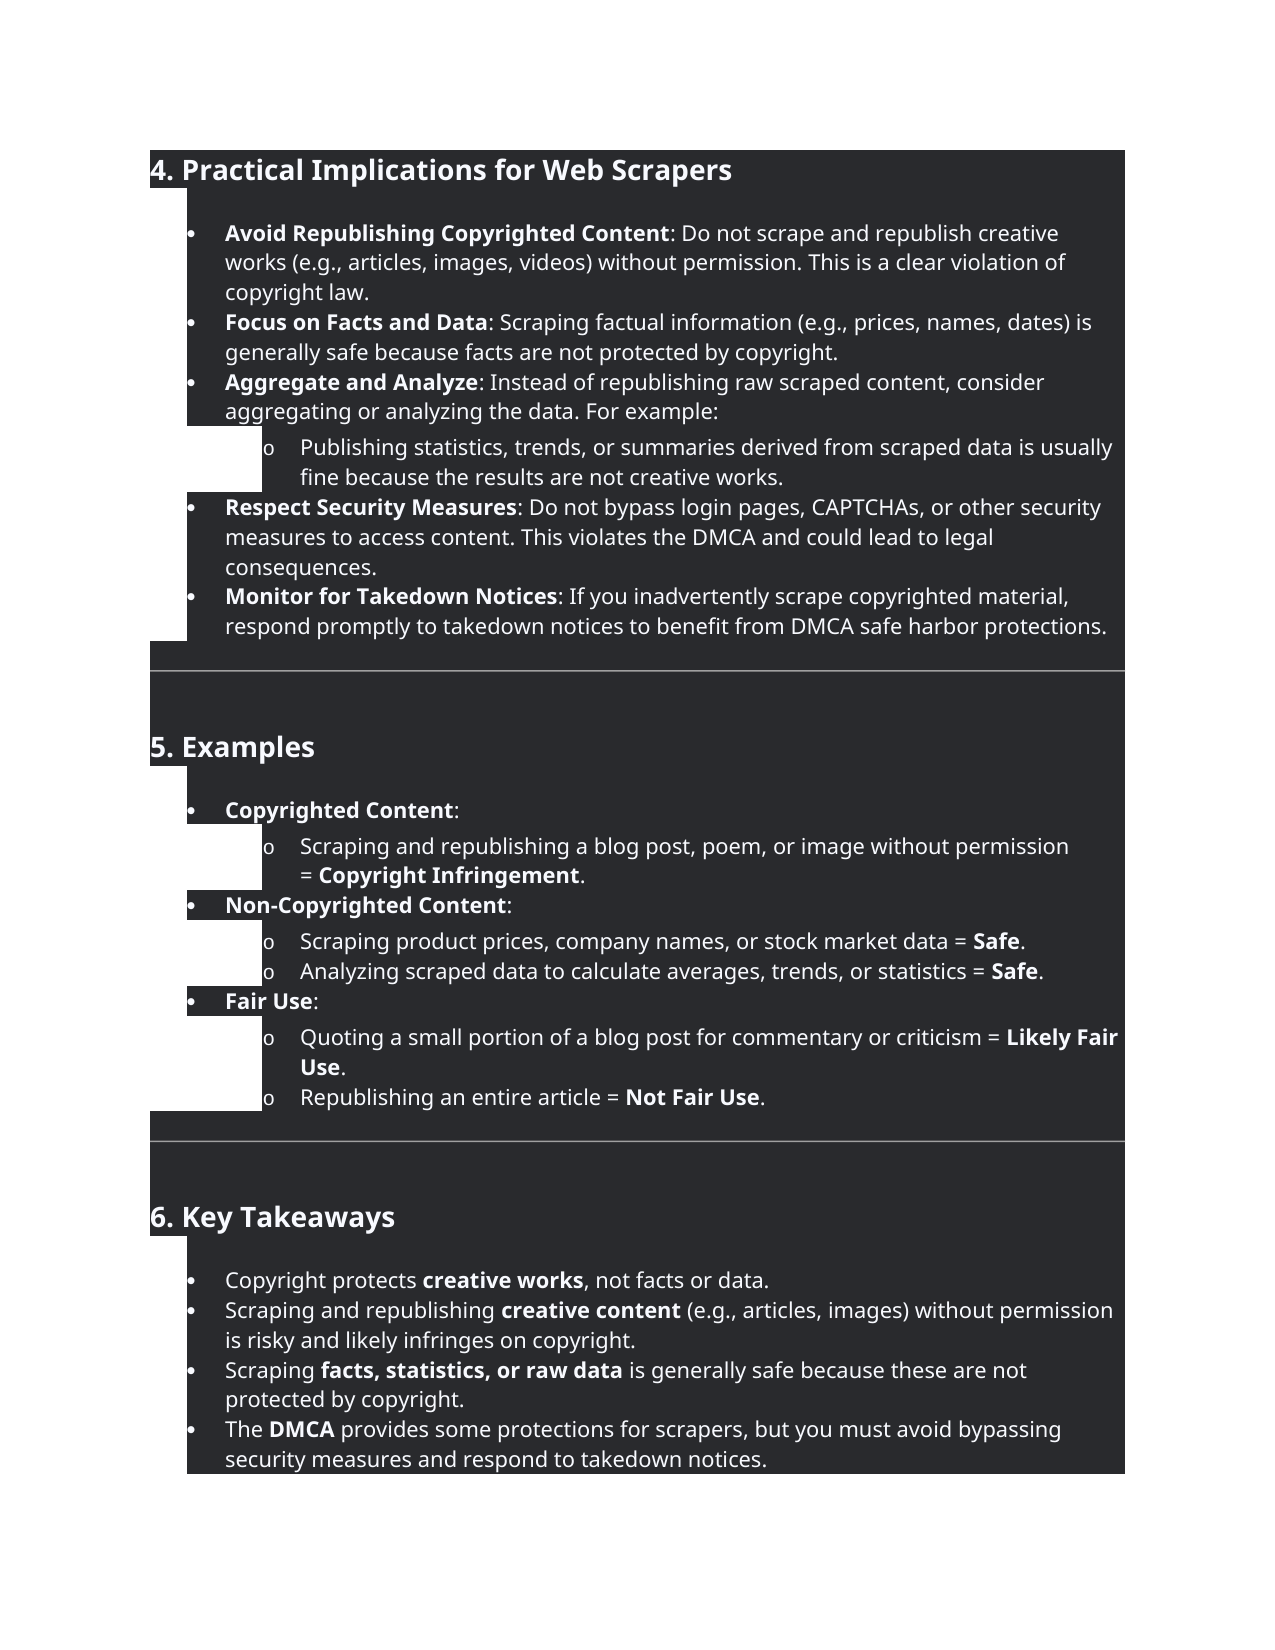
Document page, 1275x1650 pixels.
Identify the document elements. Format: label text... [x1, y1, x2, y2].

list Quoting a small portion of a blog post for commentary or criticism = Likely Fair Use. [262, 1022, 1125, 1082]
list Scraping and republishing creative content (e.g., articles, images) without permission is risky and likely infringes on copyright. [187, 1295, 1125, 1354]
list The DMCA provides some protections for scrapers, but you must avoid bypassing security measures and respond to takedown notices. [187, 1414, 1125, 1474]
list Scraping facts, statistics, or raw data is generally safe because these are not protected by copyright. [187, 1354, 1125, 1414]
list Respect Security Measures: Do not bypass login pages, CAPTCHAs, or other security measures to access content. This violates the DMCA and could lead to legal consequences. [187, 492, 1125, 581]
list Avoid Republishing Copyrighted Content: Do not scrape and republish creative works (e.g., articles, images, videos) without permission. This is a clear violation of copyright law. [187, 217, 1125, 307]
list Aggregate and Analyze: Instead of republishing raw scraped content, consider aggregating or analyzing the data. For example: [187, 366, 1125, 426]
list Copyright protects creative works, not facts or data. [187, 1265, 1125, 1295]
list Scraping and republishing a blog post, poem, or image without permission = Copyright Infringement. [262, 831, 1125, 890]
text 4. Practical Implications for Web Scrapers [150, 150, 1125, 188]
list Republishing an entire article = Not Fair Use. [262, 1082, 1125, 1111]
list Scraping product prices, company names, or stock market data = Safe. [262, 926, 1125, 956]
list Analyzing scraped data to calculate averages, trends, or statistics = Safe. [262, 956, 1125, 986]
text 5. Examples [150, 727, 1125, 766]
list Non-Copyrighted Content: [187, 890, 1125, 920]
text 6. Key Takeaways [150, 1198, 1125, 1236]
list Fair Use: [187, 986, 1125, 1016]
list Monitor for Takedown Notices: If you inadvertently scrape copyrighted material, respond promptly to takedown notices to benefit from DMCA safe harbor protections. [187, 581, 1125, 641]
list Copyrighted Content: [187, 795, 1125, 824]
list Publishing statistics, trends, or summaries derived from scraped data is usually fine because the results are not creative works. [262, 432, 1125, 492]
list Focus on Facts and Data: Scraping factual information (e.g., prices, names, dates) is generally safe because facts are not protected by copyright. [187, 307, 1125, 366]
